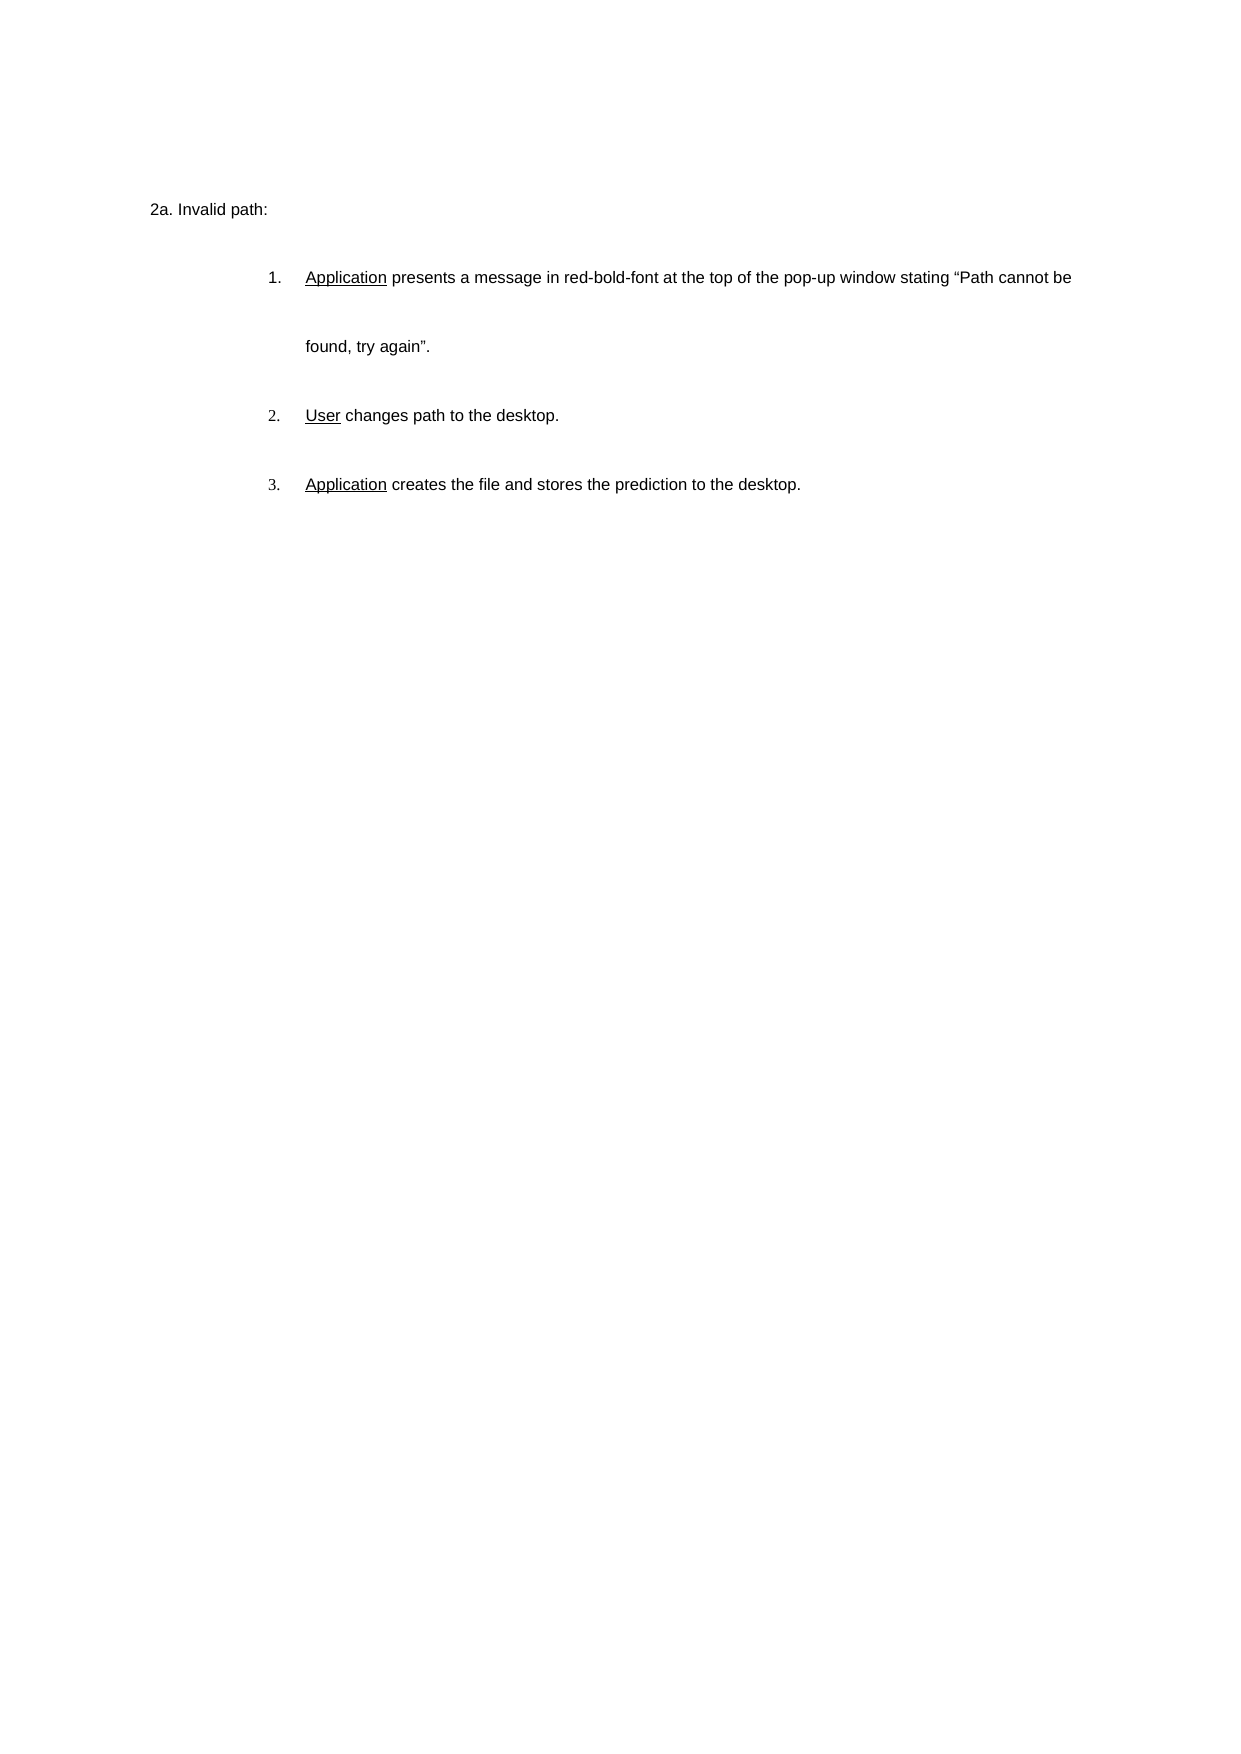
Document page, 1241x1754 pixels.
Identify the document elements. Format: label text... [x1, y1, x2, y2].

list Application presents a message in red-bold-font at the top of the pop-up window stating “Path cannot be found, try again”. [268, 219, 1090, 356]
list Application creates the file and stores the prediction to the desktop. [268, 425, 1090, 494]
list User changes path to the desktop. [268, 356, 1090, 425]
text 2a. Invalid path: [150, 150, 1090, 219]
